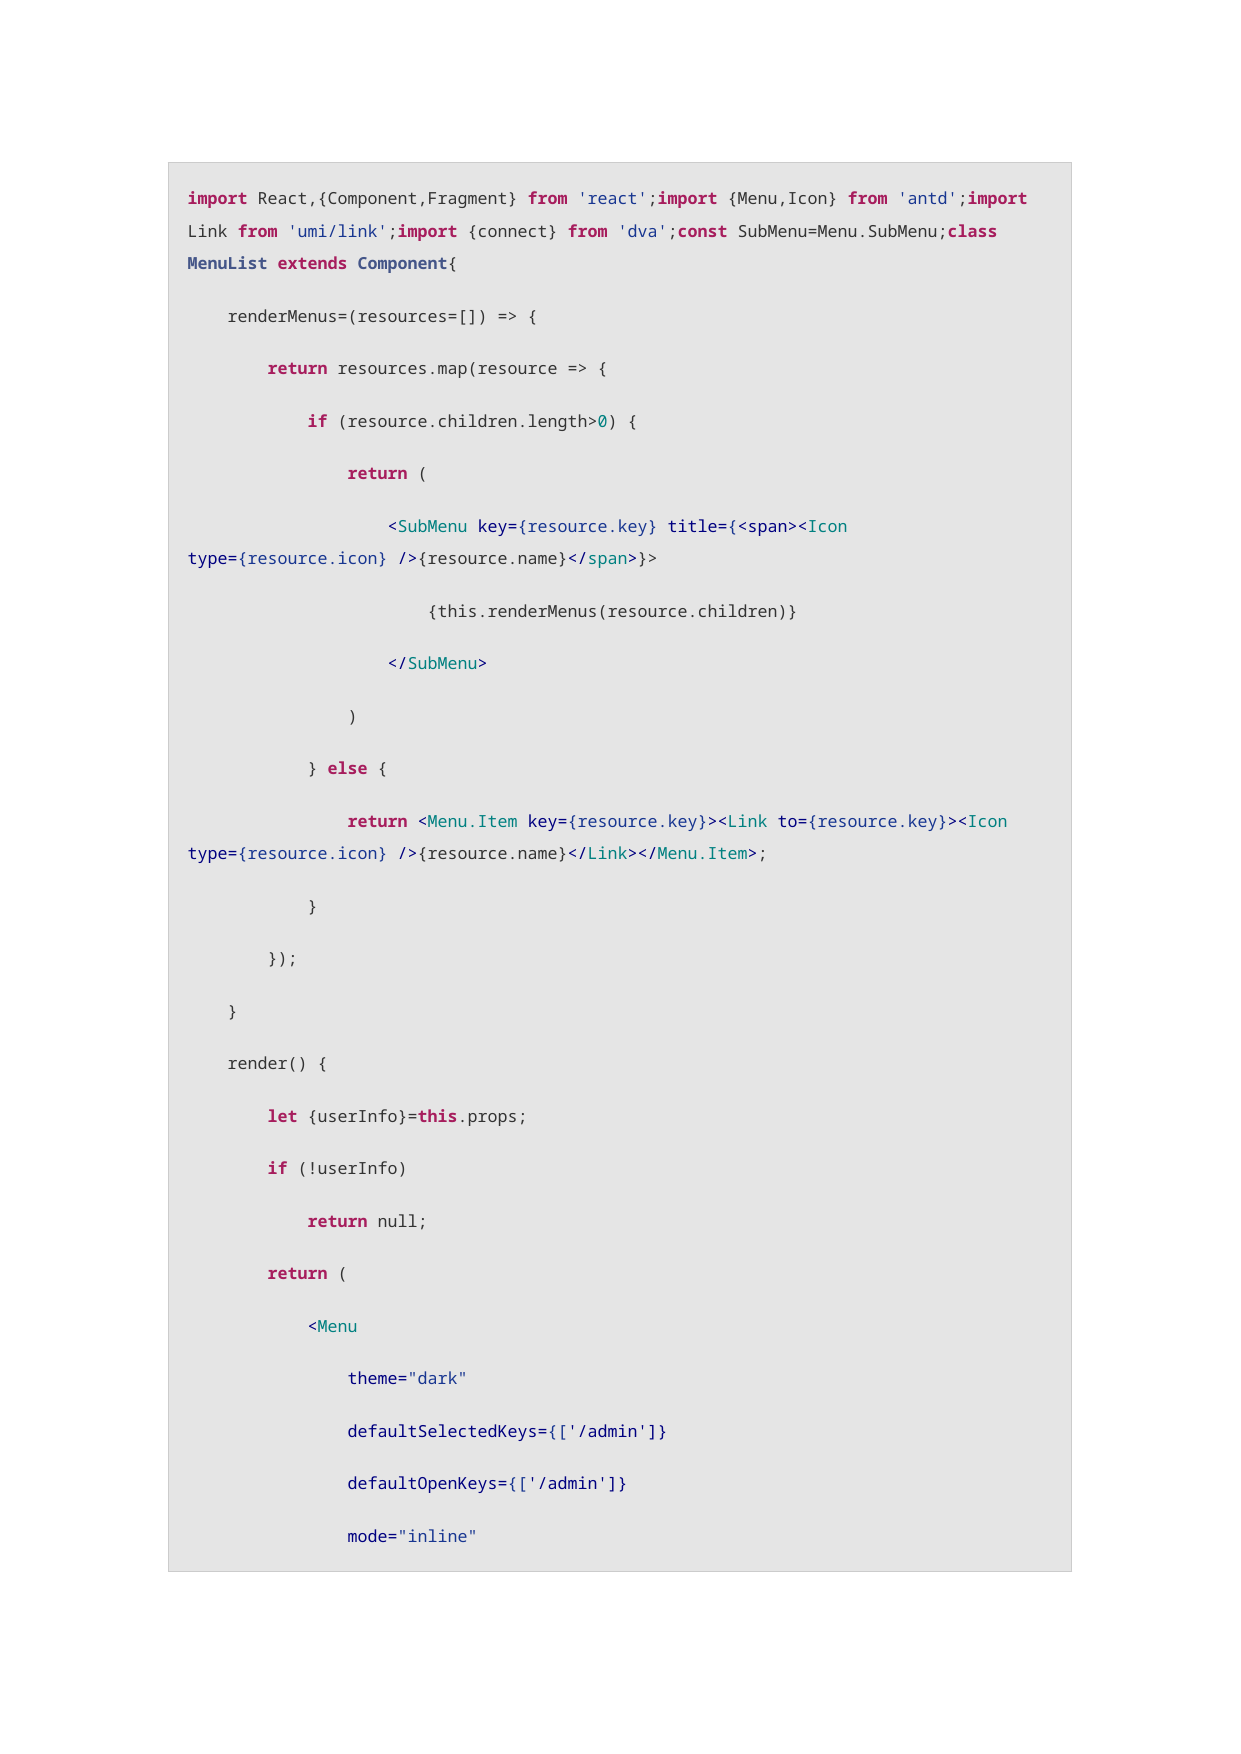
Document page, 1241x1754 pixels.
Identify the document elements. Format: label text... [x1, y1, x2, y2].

text return <Menu.Item key={resource.key}><Link to={resource.key}><Icon type={resource.icon} />{resource.name}</Link></Menu.Item>; [169, 784, 1071, 869]
text </SubMenu> [169, 627, 1071, 679]
text if (!userInfo) [169, 1132, 1071, 1184]
text defaultOpenKeys={['/admin']} [169, 1447, 1071, 1499]
text return ( [169, 1237, 1071, 1289]
text return null; [169, 1184, 1071, 1237]
text let {userInfo}=this.props; [169, 1079, 1071, 1132]
text import React,{Component,Fragment} from 'react';import {Menu,Icon} from 'antd';import Link from 'umi/link';import {connect} from 'dva';const SubMenu=Menu.SubMenu;class MenuList extends Component{ [169, 163, 1071, 279]
text <Menu [169, 1289, 1071, 1342]
text theme="dark" [169, 1342, 1071, 1394]
text return ( [169, 437, 1071, 489]
text render() { [169, 1027, 1071, 1079]
text } else { [169, 732, 1071, 784]
text mode="inline" [169, 1499, 1071, 1571]
text ) [169, 679, 1071, 732]
text defaultSelectedKeys={['/admin']} [169, 1394, 1071, 1447]
text } [169, 974, 1071, 1027]
text if (resource.children.length>0) { [169, 384, 1071, 437]
text return resources.map(resource => { [169, 332, 1071, 384]
text <SubMenu key={resource.key} title={<span><Icon type={resource.icon} />{resource.name}</span>}> [169, 489, 1071, 574]
text renderMenus=(resources=[]) => { [169, 279, 1071, 332]
text } [169, 869, 1071, 922]
text {this.renderMenus(resource.children)} [169, 574, 1071, 627]
text }); [169, 922, 1071, 974]
